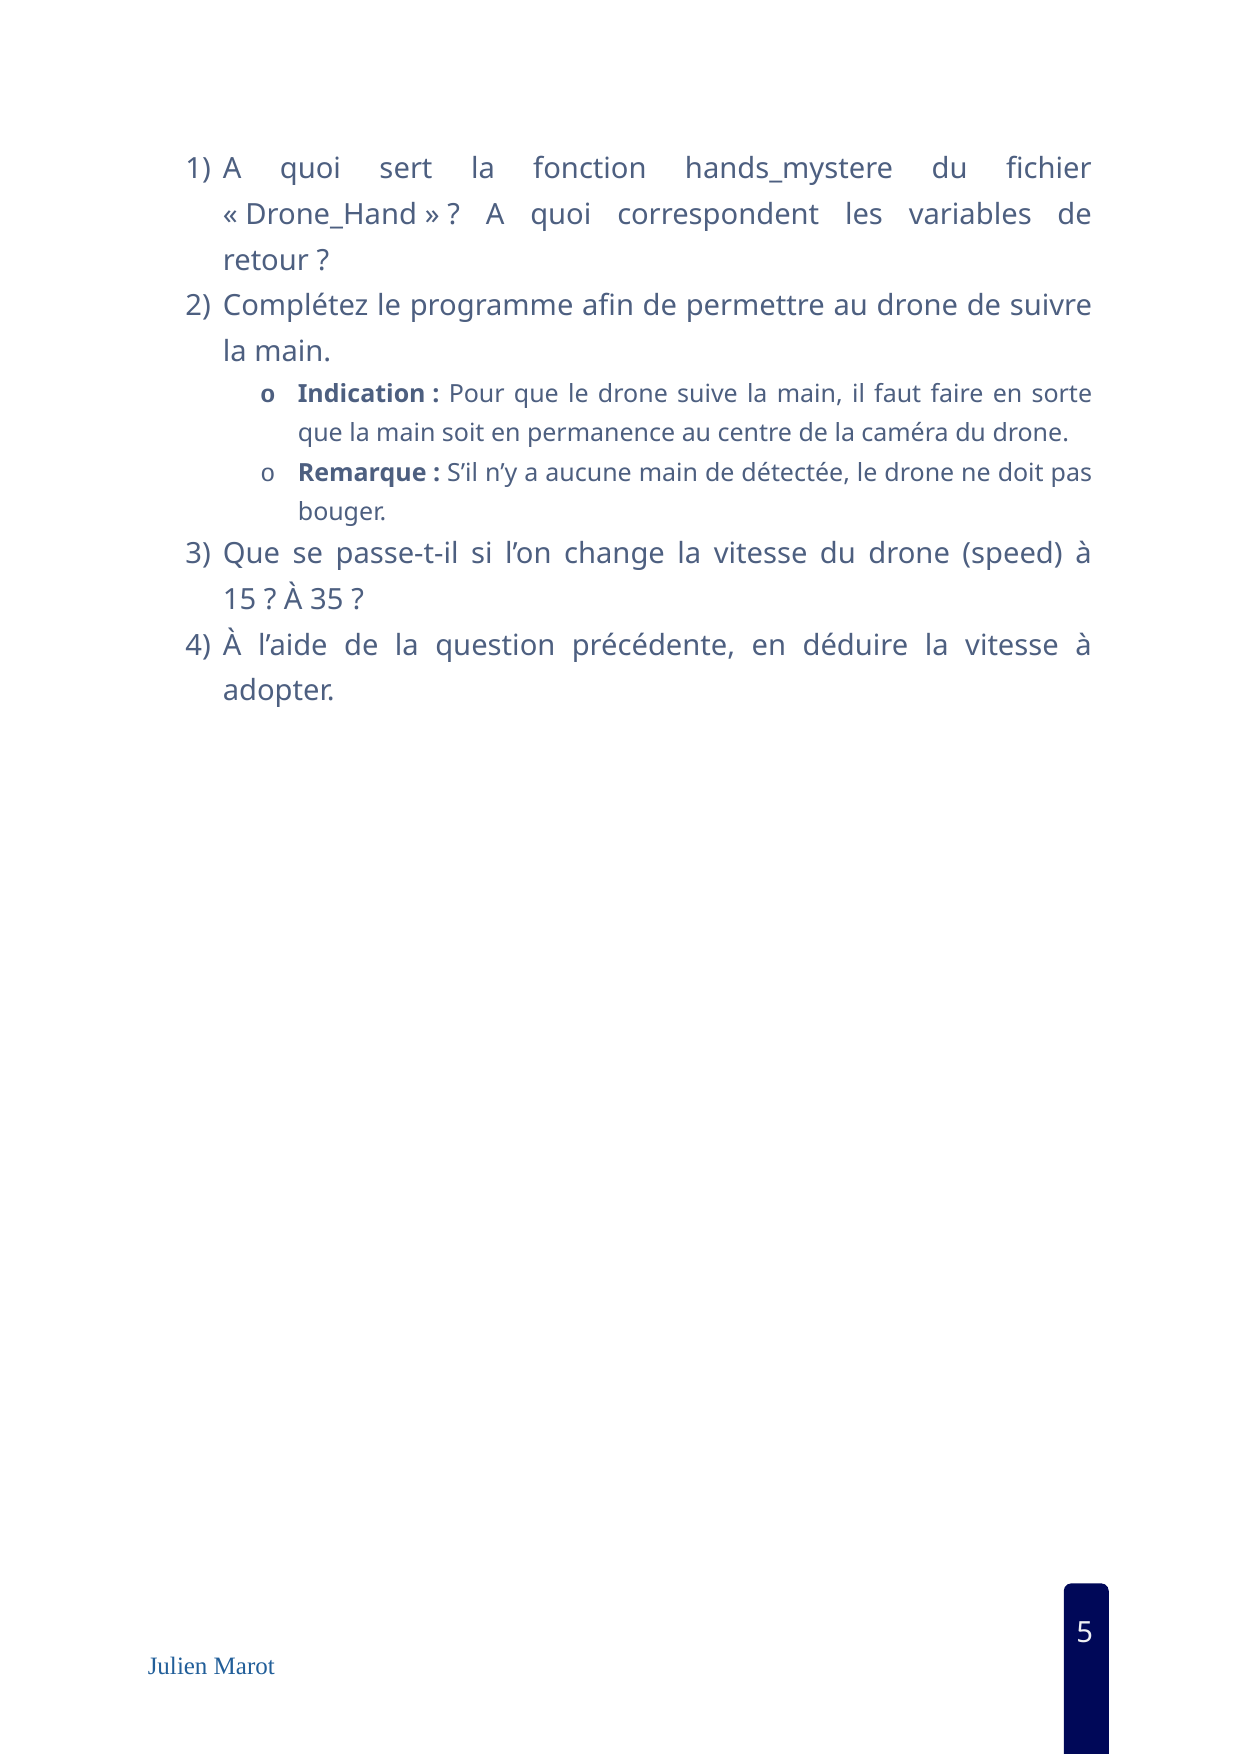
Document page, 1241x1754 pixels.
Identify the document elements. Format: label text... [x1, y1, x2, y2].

list Complétez le programme afin de permettre au drone de suivre la main. [185, 284, 1093, 370]
list Indication : Pour que le drone suive la main, il faut faire en sorte que la main soit en permanence au centre de la caméra du drone. [260, 376, 1093, 449]
list Que se passe-t-il si l’on change la vitesse du drone (speed) à 15 ? À 35 ? [185, 533, 1093, 618]
list Remarque : S’il n’y a aucune main de détectée, le drone ne doit pas bouger. [260, 454, 1093, 528]
list À l’aide de la question précédente, en déduire la vitesse à adopter. [185, 624, 1093, 709]
list A quoi sert la fonction hands_mystere du fichier « Drone_Hand » ? A quoi correspondent les variables de retour ? [185, 148, 1093, 278]
